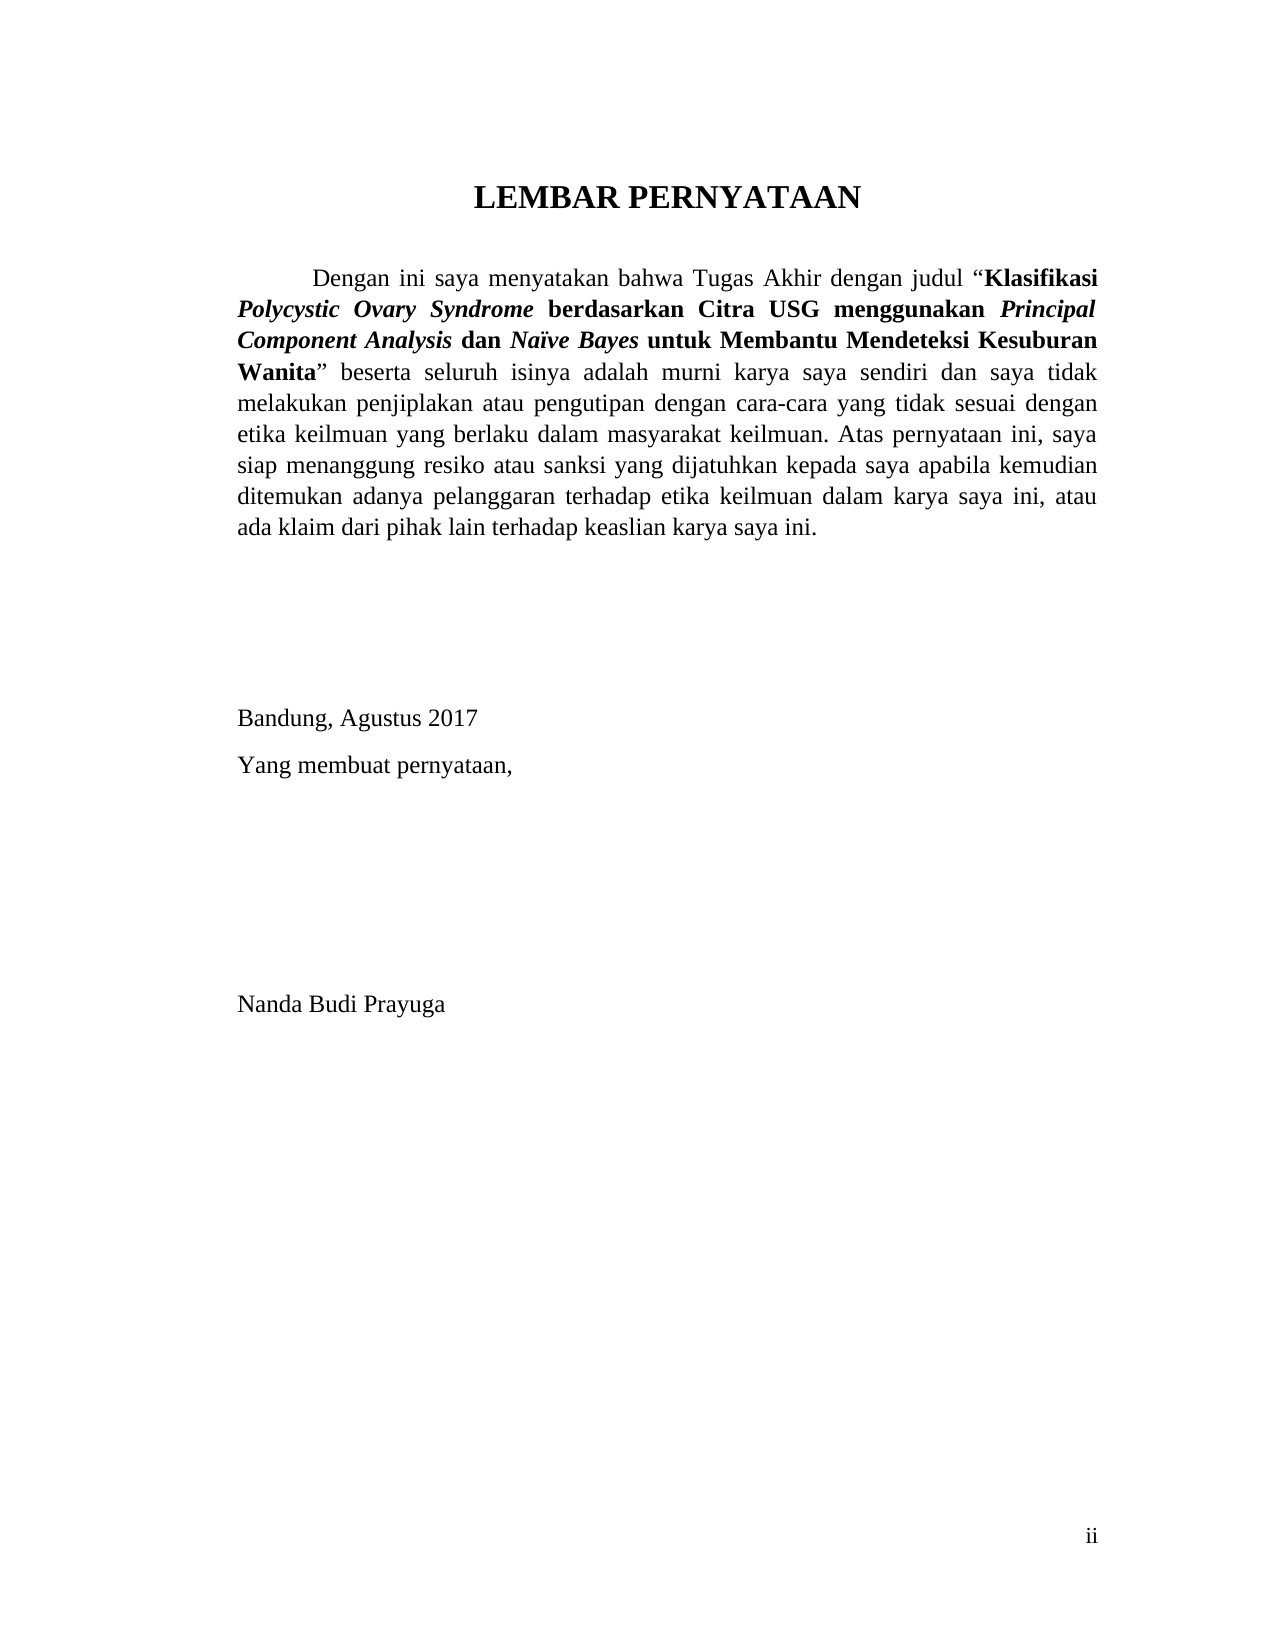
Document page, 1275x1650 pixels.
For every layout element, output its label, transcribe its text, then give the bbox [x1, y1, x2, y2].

text Bandung, Agustus 2017 [237, 703, 1098, 731]
subtitle LEMBAR PERNYATAAN [237, 177, 1098, 215]
text Nanda Budi Prayuga [237, 989, 1098, 1018]
text Yang membuat pernyataan, [237, 750, 1098, 779]
text Dengan ini saya menyatakan bahwa Tugas Akhir dengan judul “Klasifikasi Polycystic Ovary Syndrome berdasarkan Citra USG menggunakan Principal Component Analysis dan Naïve Bayes untuk Membantu Mendeteksi Kesuburan Wanita” beserta seluruh isinya adalah murni karya saya sendiri dan saya tidak melakukan penjiplakan atau pengutipan dengan cara-cara yang tidak sesuai dengan etika keilmuan yang berlaku dalam masyarakat keilmuan. Atas pernyataan ini, saya siap menanggung resiko atau sanksi yang dijatuhkan kepada saya apabila kemudian ditemukan adanya pelanggaran terhadap etika keilmuan dalam karya saya ini, atau ada klaim dari pihak lain terhadap keaslian karya saya ini. [237, 263, 1098, 541]
